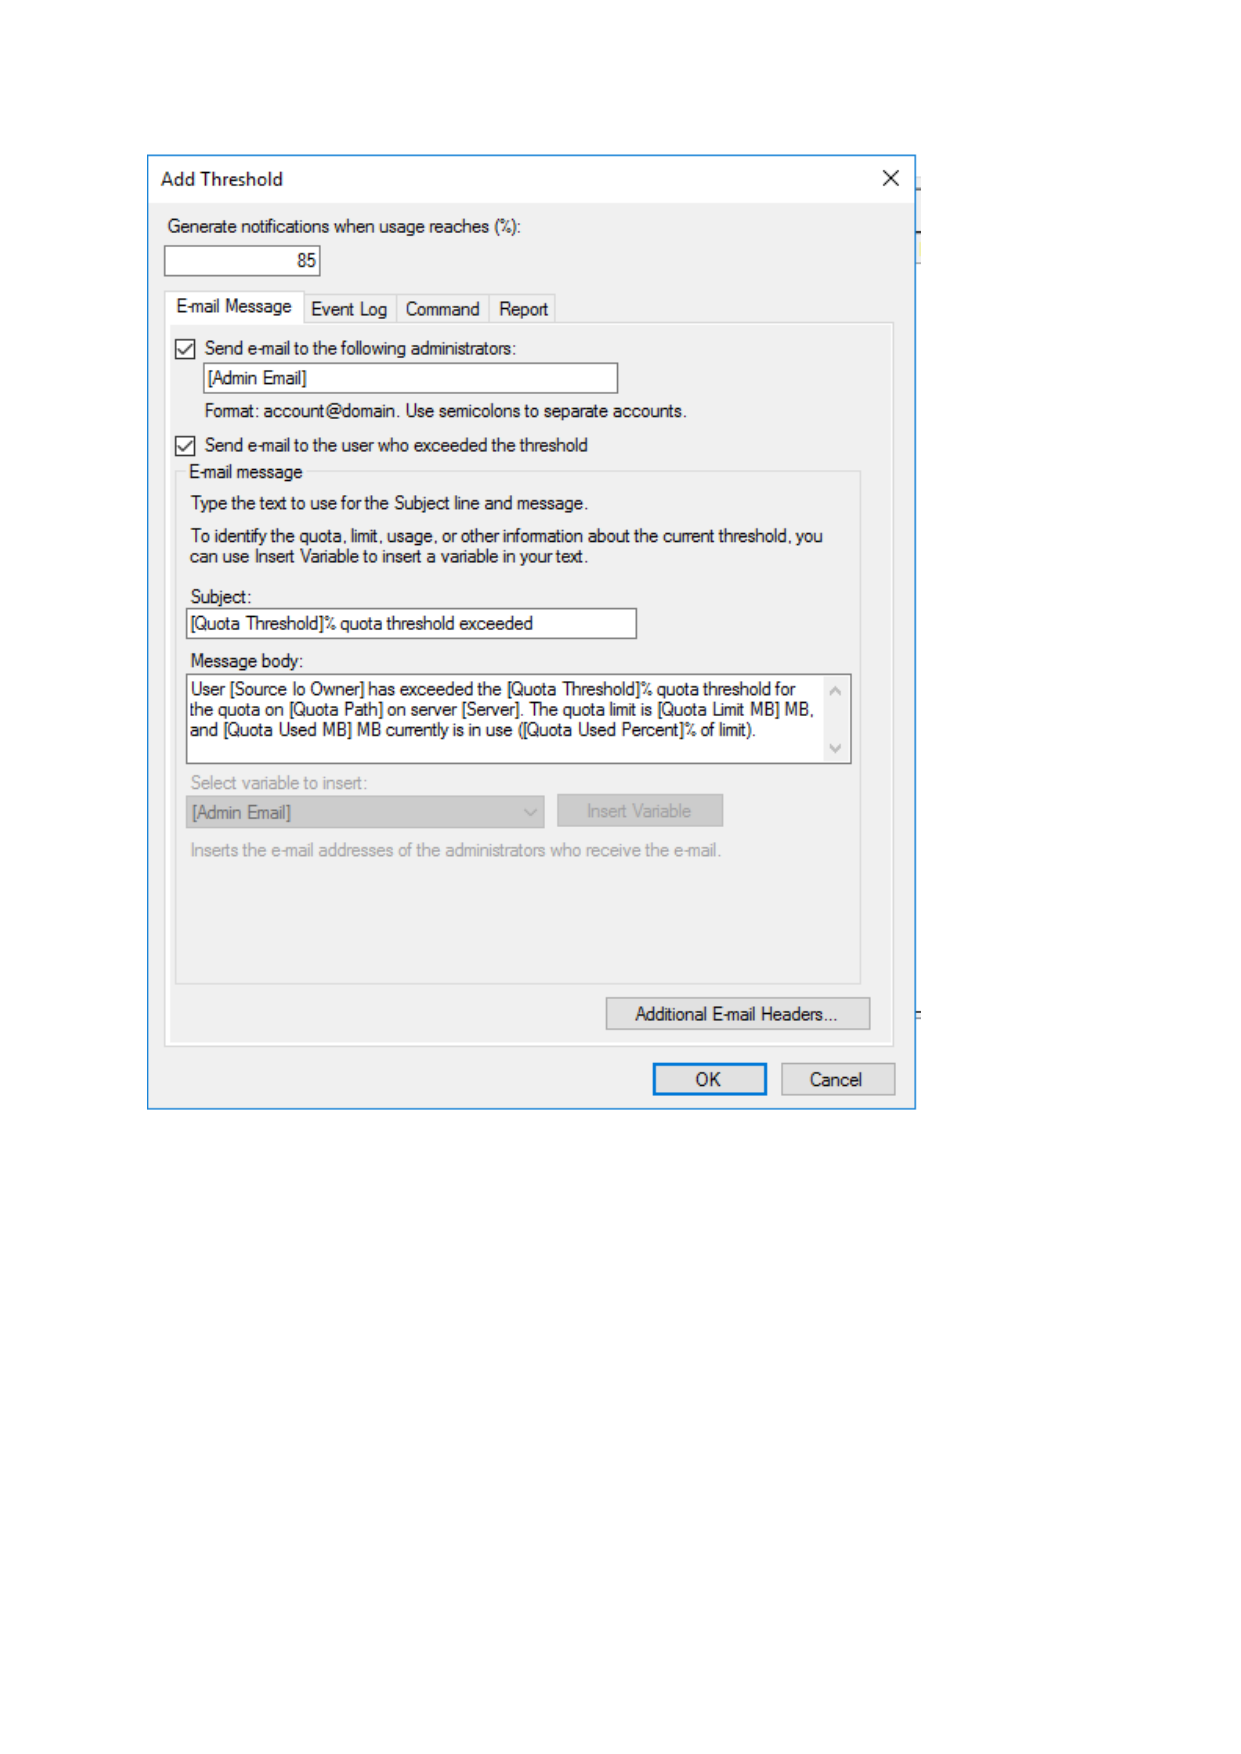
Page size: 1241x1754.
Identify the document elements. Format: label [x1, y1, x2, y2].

picture [147, 147, 921, 1124]
